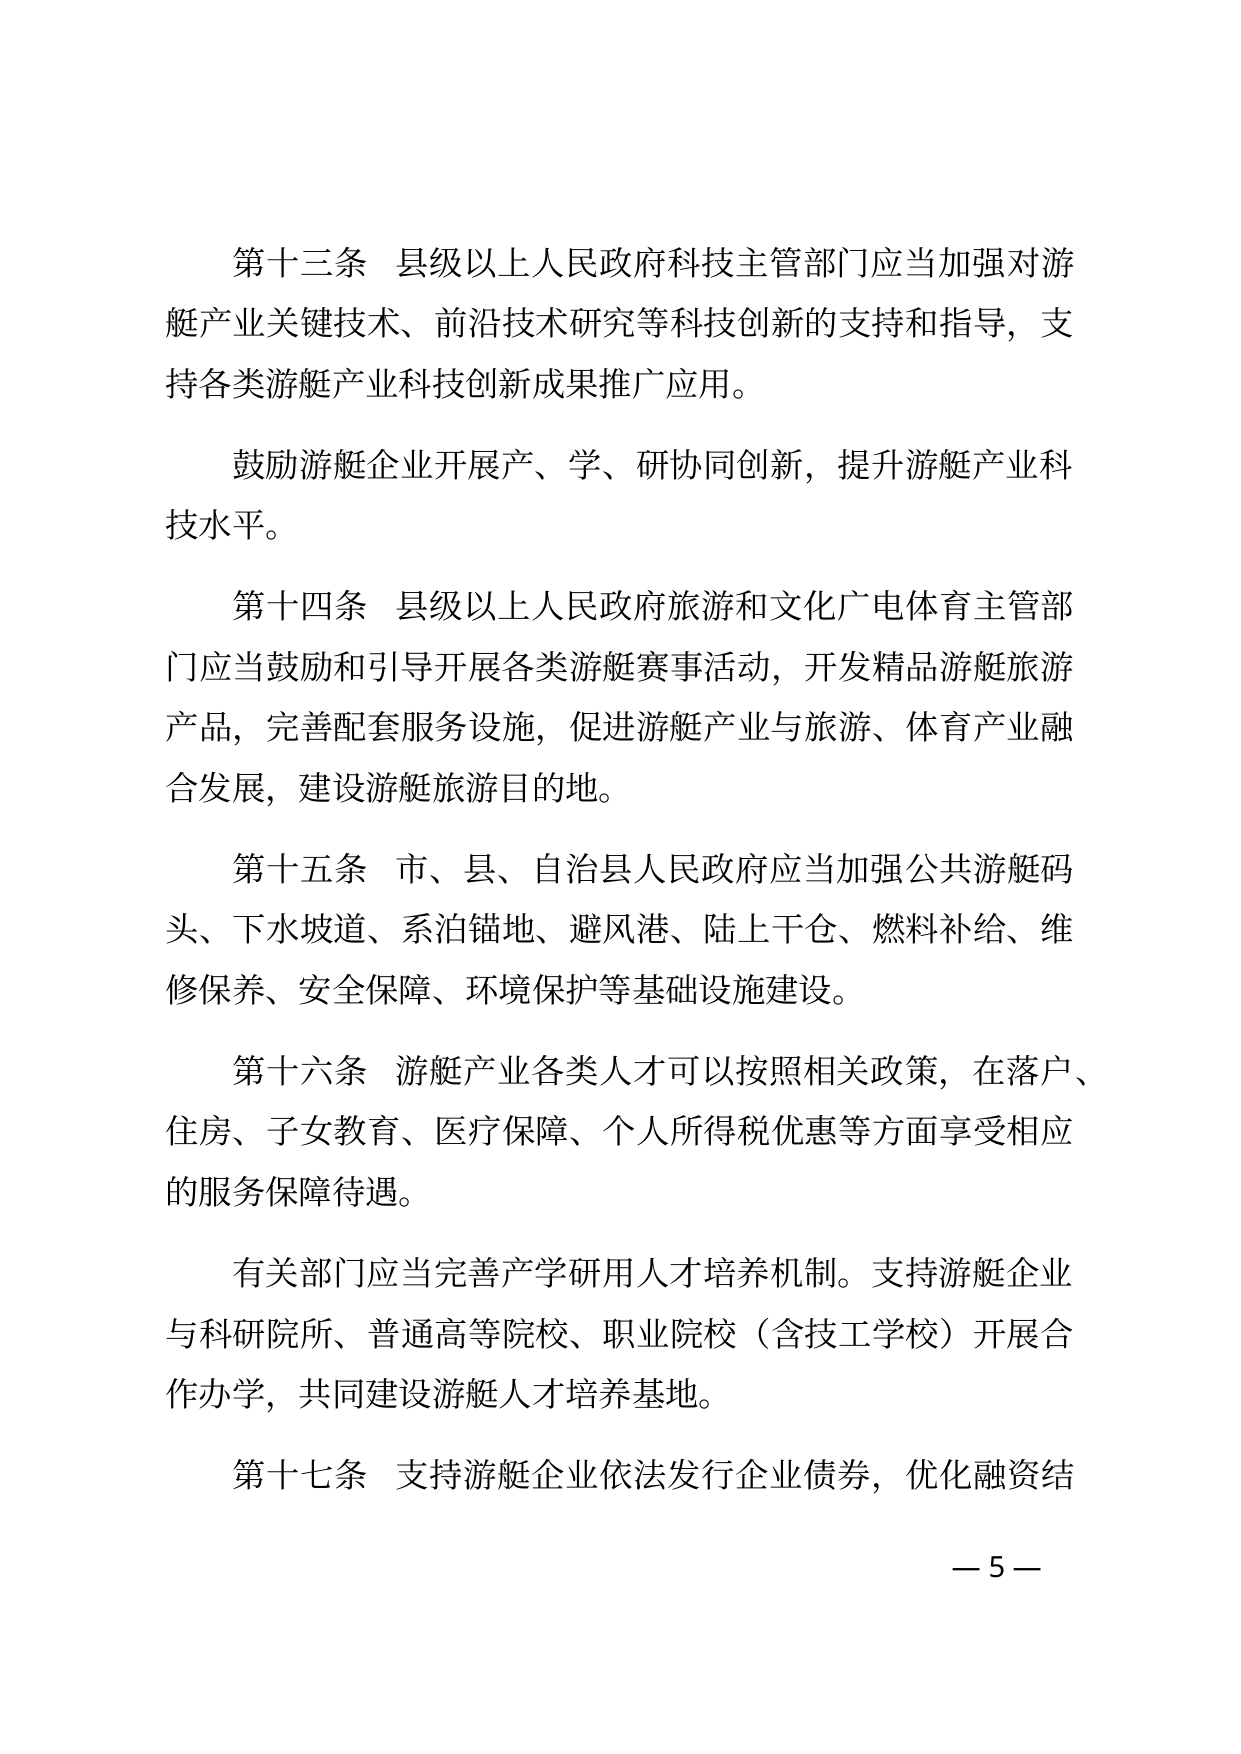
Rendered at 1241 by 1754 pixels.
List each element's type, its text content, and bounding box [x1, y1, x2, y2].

text 鼓励游艇企业开展产、学、研协同创新，提升游艇产业科技水平。 [165, 426, 1075, 547]
text 第十六条 游艇产业各类人才可以按照相关政策，在落户、住房、子女教育、医疗保障、个人所得税优惠等方面享受相应的服务保障待遇。 [165, 1033, 1075, 1214]
text 有关部门应当完善产学研用人才培养机制。支持游艇企业与科研院所、普通高等院校、职业院校（含技工学校）开展合作办学，共同建设游艇人才培养基地。 [165, 1235, 1075, 1416]
text 第十三条 县级以上人民政府科技主管部门应当加强对游艇产业关键技术、前沿技术研究等科技创新的支持和指导，支持各类游艇产业科技创新成果推广应用。 [165, 224, 1075, 406]
text 第十四条 县级以上人民政府旅游和文化广电体育主管部门应当鼓励和引导开展各类游艇赛事活动，开发精品游艇旅游产品，完善配套服务设施，促进游艇产业与旅游、体育产业融合发展，建设游艇旅游目的地。 [165, 568, 1075, 810]
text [165, 1437, 1075, 1497]
text 第十五条 市、县、自治县人民政府应当加强公共游艇码头、下水坡道、系泊锚地、避风港、陆上干仓、燃料补给、维修保养、安全保障、环境保护等基础设施建设。 [165, 831, 1075, 1012]
